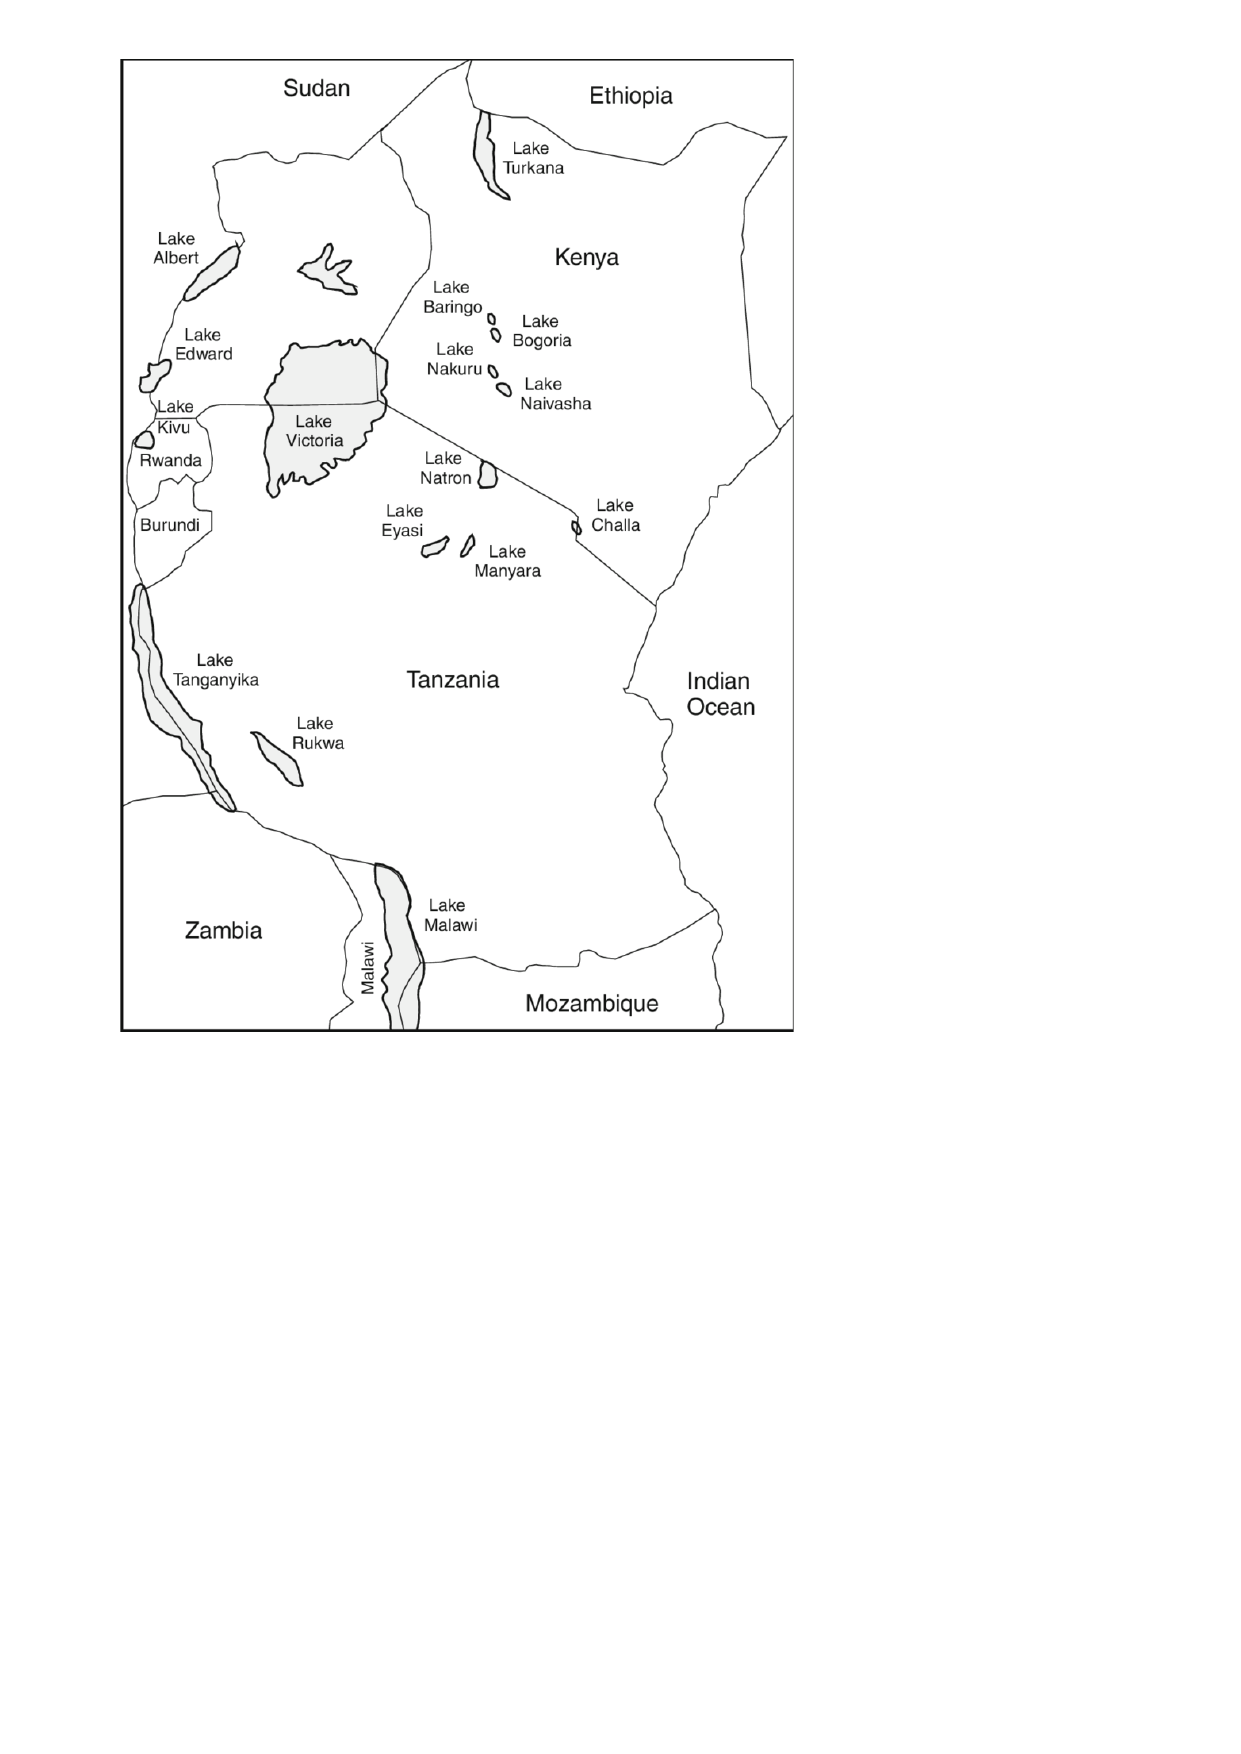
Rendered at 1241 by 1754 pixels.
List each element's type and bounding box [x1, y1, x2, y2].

picture [120, 59, 794, 1032]
